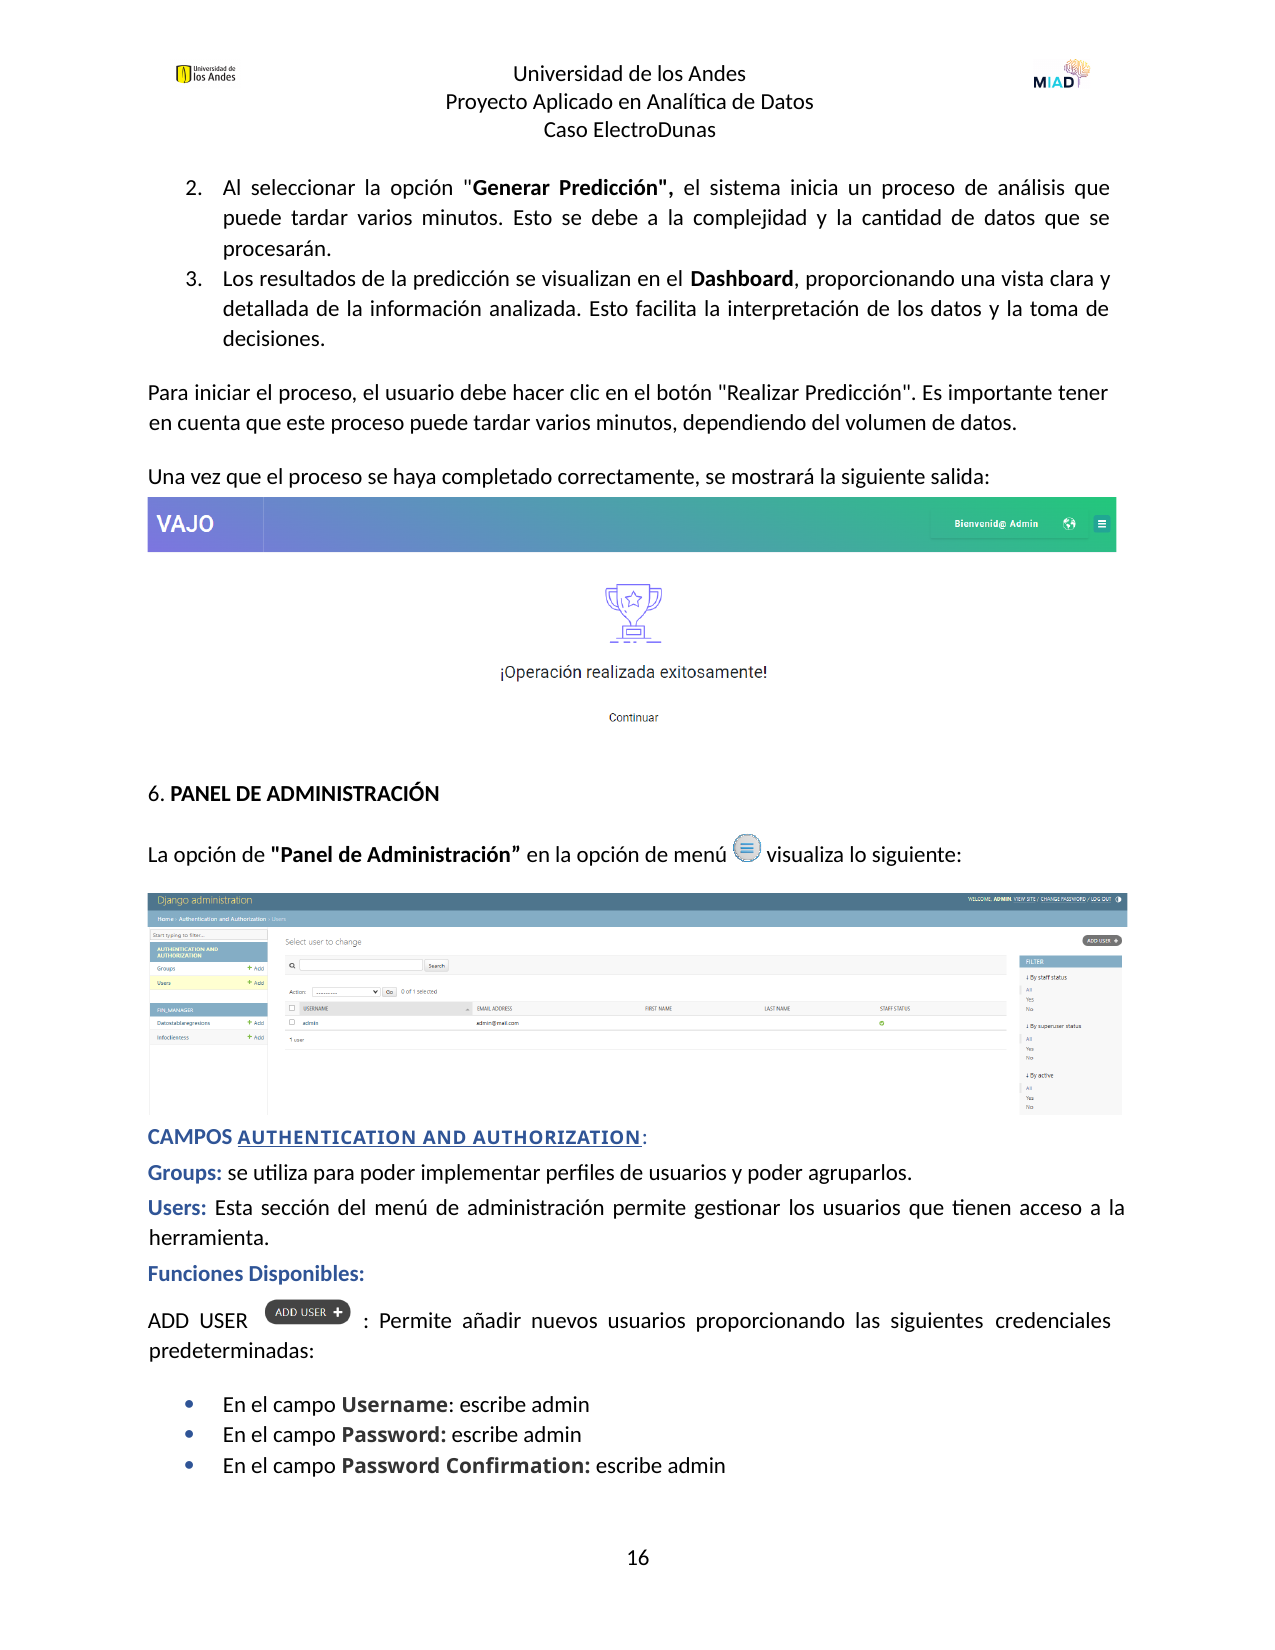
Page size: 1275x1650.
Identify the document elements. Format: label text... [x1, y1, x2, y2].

list En el campo Username: escribe admin [185, 1390, 336, 1418]
list En el campo Password Confirmation: escribe admin [185, 1451, 341, 1480]
text La opción de "Panel de Administración” en la opción de menú visualiza lo siguiente: [148, 833, 1111, 868]
text CAMPOS AUTHENTICATION AND AUTHORIZATION: [148, 1122, 1127, 1150]
picture [147, 893, 1128, 1115]
list En el campo Password: escribe admin [185, 1421, 341, 1449]
text 6. PANEL DE ADMINISTRACIÓN [148, 779, 1111, 807]
text Funciones Disponibles: [148, 1259, 1127, 1287]
text ADD USER : Permite añadir nuevos usuarios proporcionando las siguientes credenciales predeterminadas: [148, 1295, 1111, 1364]
list En el campo Username: escribe admin [448, 1390, 1111, 1418]
list En el campo Password: escribe admin [446, 1421, 1111, 1449]
text Para iniciar el proceso, el usuario debe hacer clic en el botón "Realizar Predicción". Es importante tener en cuenta que este proceso puede tardar varios minutos, dependiendo del volumen de datos. [148, 378, 1111, 436]
list Al seleccionar la opción "Generar Predicción", el sistema inicia un proceso de análisis que puede tardar varios minutos. Esto se debe a la complejidad y la cantidad de datos que se procesarán. [185, 173, 1111, 262]
list En el campo Password Confirmation: escribe admin [590, 1451, 1111, 1480]
picture [732, 833, 762, 863]
text Una vez que el proceso se haya completado correctamente, se mostrará la siguiente salida: [148, 462, 1127, 490]
text Users: Esta sección del menú de administración permite gestionar los usuarios que tienen acceso a la herramienta. [148, 1193, 1127, 1252]
text Groups: se utiliza para poder implementar perfiles de usuarios y poder agruparlos. [148, 1158, 1127, 1186]
picture [1032, 59, 1091, 89]
picture [147, 497, 1117, 737]
picture [257, 1294, 353, 1329]
picture [170, 59, 242, 89]
list Los resultados de la predicción se visualizan en el Dashboard, proporcionando una vista clara y detallada de la información analizada. Esto facilita la interpretación de los datos y la toma de decisiones. [185, 264, 1111, 352]
